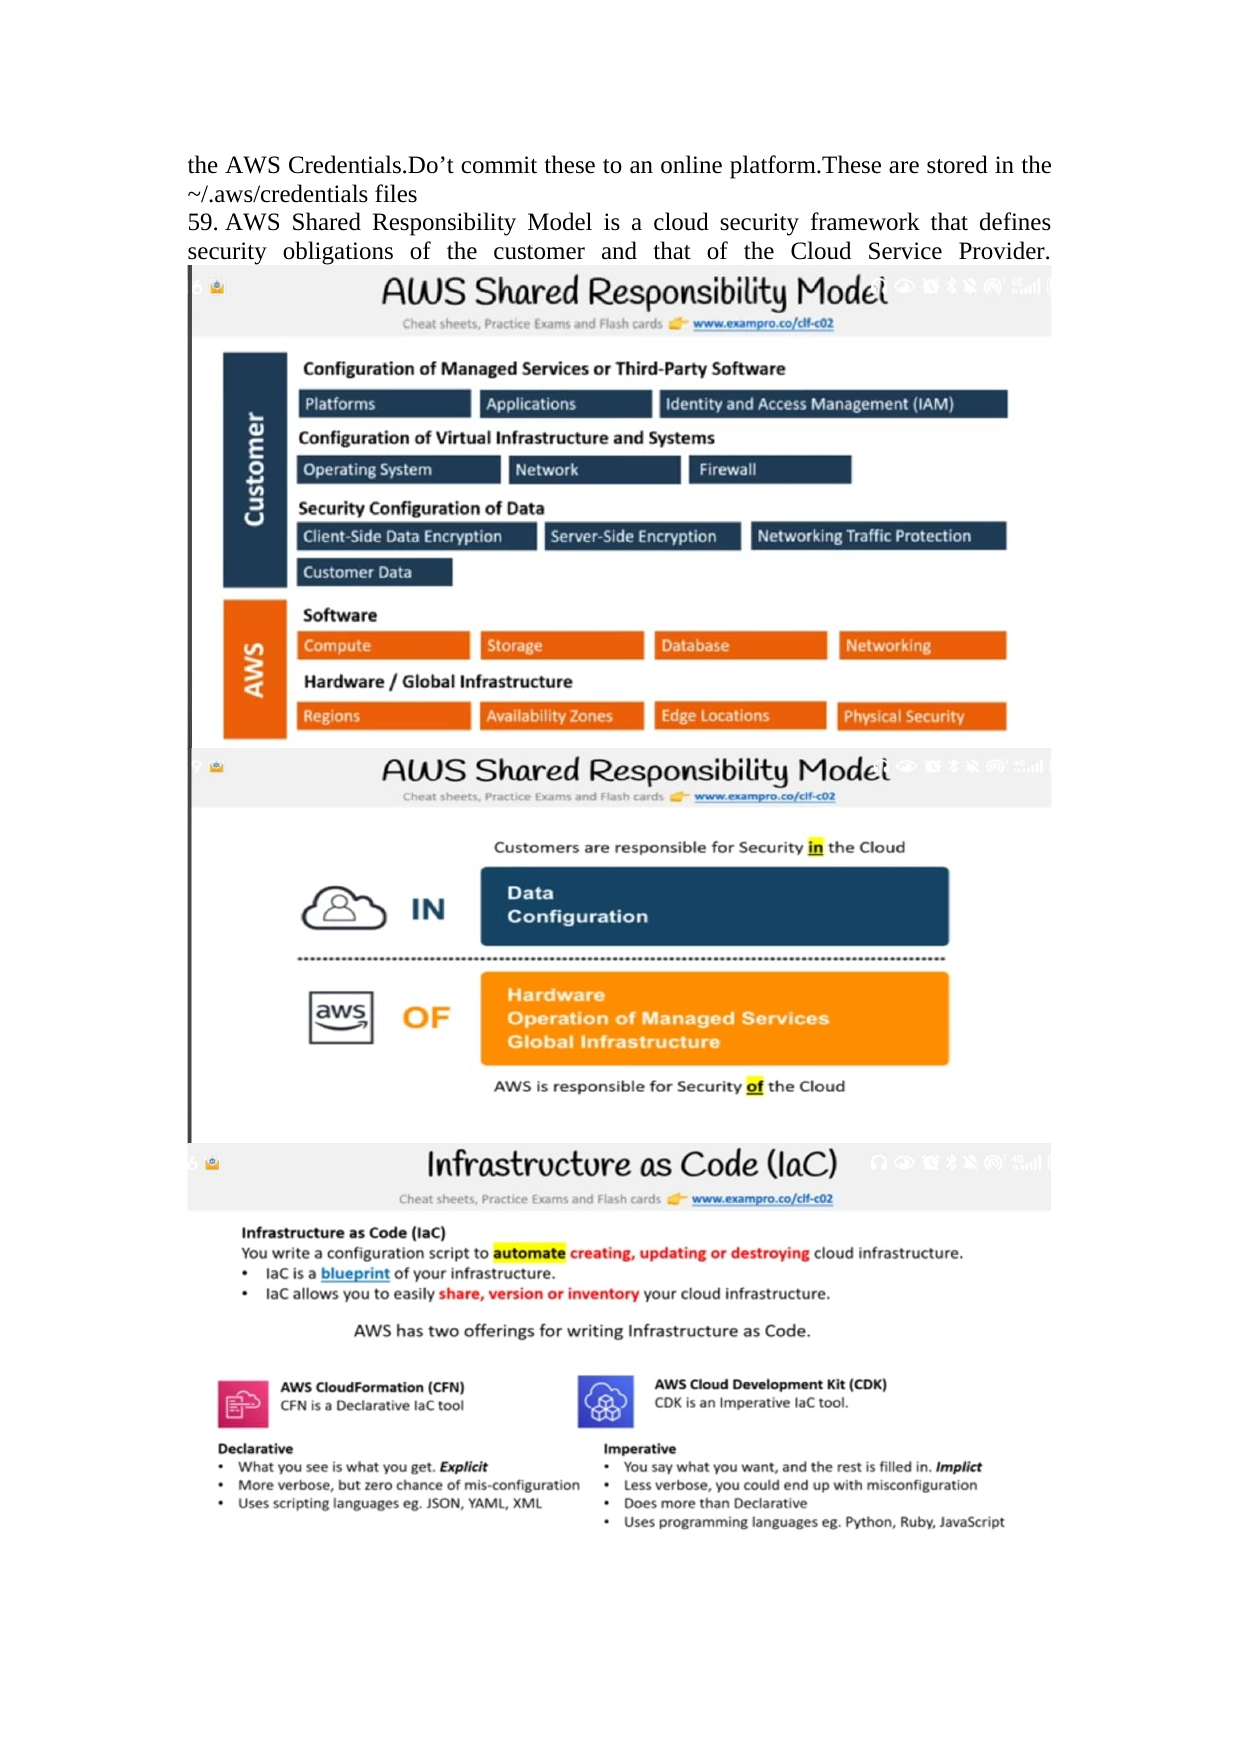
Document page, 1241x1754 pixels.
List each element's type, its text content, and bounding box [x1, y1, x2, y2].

list IaC is Infrastructure as Code which is a blueprint that allows to share,version or inventory a cloud infrastrure.Eg is AWS Cloud Formation that allows to wtite IaC as code which is either JSON or YAML files. [187, 525, 1053, 611]
list Software Development Kit is a collection of software tools in one package. [187, 150, 1053, 179]
list AWS SDK is available in a lot of languages and is most used to create,delete and interact with AWS resources. [187, 179, 1053, 236]
text GitPod is a cloud-based development environment that lets you write, run, and debug code directly from your browser — without installing anything on your computer. [187, 265, 1053, 352]
picture [187, 783, 1052, 1267]
list AWS CloudShell is a browser-based shell built into the AWS Management Console. [187, 467, 1053, 525]
text Think of it like VS Code or JetBrains running in the cloud, connected to a full Linux workspace, where you can code from any device and start working instantly. [187, 381, 1053, 438]
list Access Key is a secret and key required to have access to AWS resources when interacting with the AWS API Outside the AWS Management Console.Typically,it is the AWS Credentials.Do’t commit these to an online platform.These are stored in the ~/.aws/credentials files [187, 611, 1053, 726]
